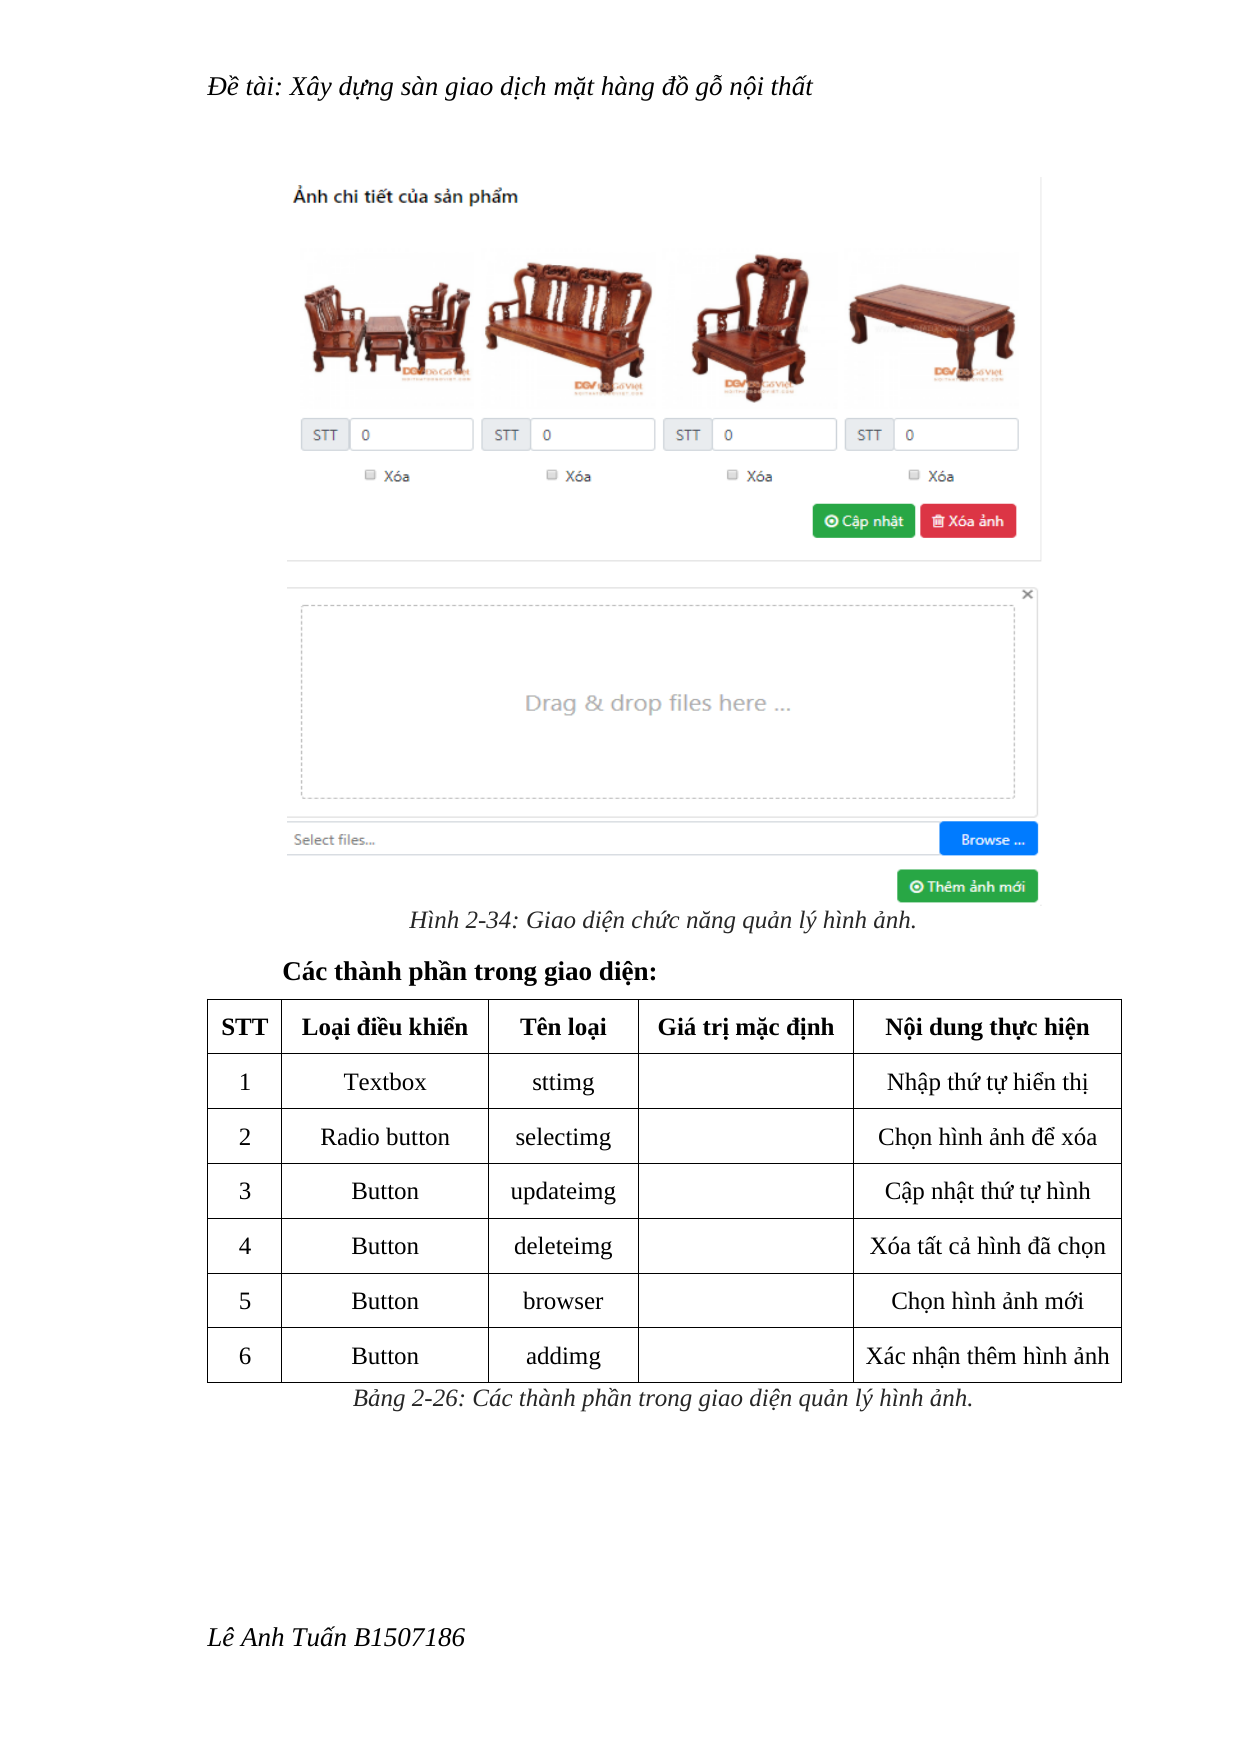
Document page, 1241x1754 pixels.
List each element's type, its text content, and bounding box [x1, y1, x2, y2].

table_cell selectimg [489, 1109, 638, 1163]
table_cell Button [282, 1219, 488, 1272]
table_cell 6 [208, 1328, 281, 1382]
table_cell [639, 1109, 853, 1163]
table_cell [639, 1164, 853, 1218]
table_header Giá trị mặc định [639, 1000, 853, 1053]
table_cell Button [282, 1164, 488, 1218]
table_header Tên loại [489, 1000, 638, 1053]
table_cell Chọn hình ảnh mới [854, 1274, 1121, 1327]
table_cell Textbox [282, 1054, 488, 1108]
table_cell Button [282, 1328, 488, 1382]
table_cell sttimg [489, 1054, 638, 1108]
table_cell Button [282, 1274, 488, 1327]
table_cell Cập nhật thứ tự hình [854, 1164, 1121, 1218]
table_cell [639, 1054, 853, 1108]
table_cell 5 [208, 1274, 281, 1327]
table_cell 2 [208, 1109, 281, 1163]
text Hình 2-34: Giao diện chức năng quản lý hình ảnh. [207, 905, 1122, 934]
table_cell 1 [208, 1054, 281, 1108]
table_cell 3 [208, 1164, 281, 1218]
picture [287, 177, 1042, 906]
table_header Loại điều khiển [282, 1000, 488, 1053]
table_cell Radio button [282, 1109, 488, 1163]
text Các thành phần trong giao diện: [207, 955, 1122, 986]
table_cell Chọn hình ảnh để xóa [854, 1109, 1121, 1163]
table_cell [639, 1219, 853, 1272]
table_cell browser [489, 1274, 638, 1327]
table_cell [639, 1328, 853, 1382]
table_cell addimg [489, 1328, 638, 1382]
text Bảng 2-26: Các thành phần trong giao diện quản lý hình ảnh. [207, 1383, 1122, 1412]
table_cell [639, 1274, 853, 1327]
table_cell Xóa tất cả hình đã chọn [854, 1219, 1121, 1272]
table_header Nội dung thực hiện [854, 1000, 1121, 1053]
table_cell 4 [208, 1219, 281, 1272]
table_cell Nhập thứ tự hiển thị [854, 1054, 1121, 1108]
table_cell deleteimg [489, 1219, 638, 1272]
table_header STT [208, 1000, 281, 1053]
table_cell Xác nhận thêm hình ảnh [854, 1328, 1121, 1382]
table_cell updateimg [489, 1164, 638, 1218]
